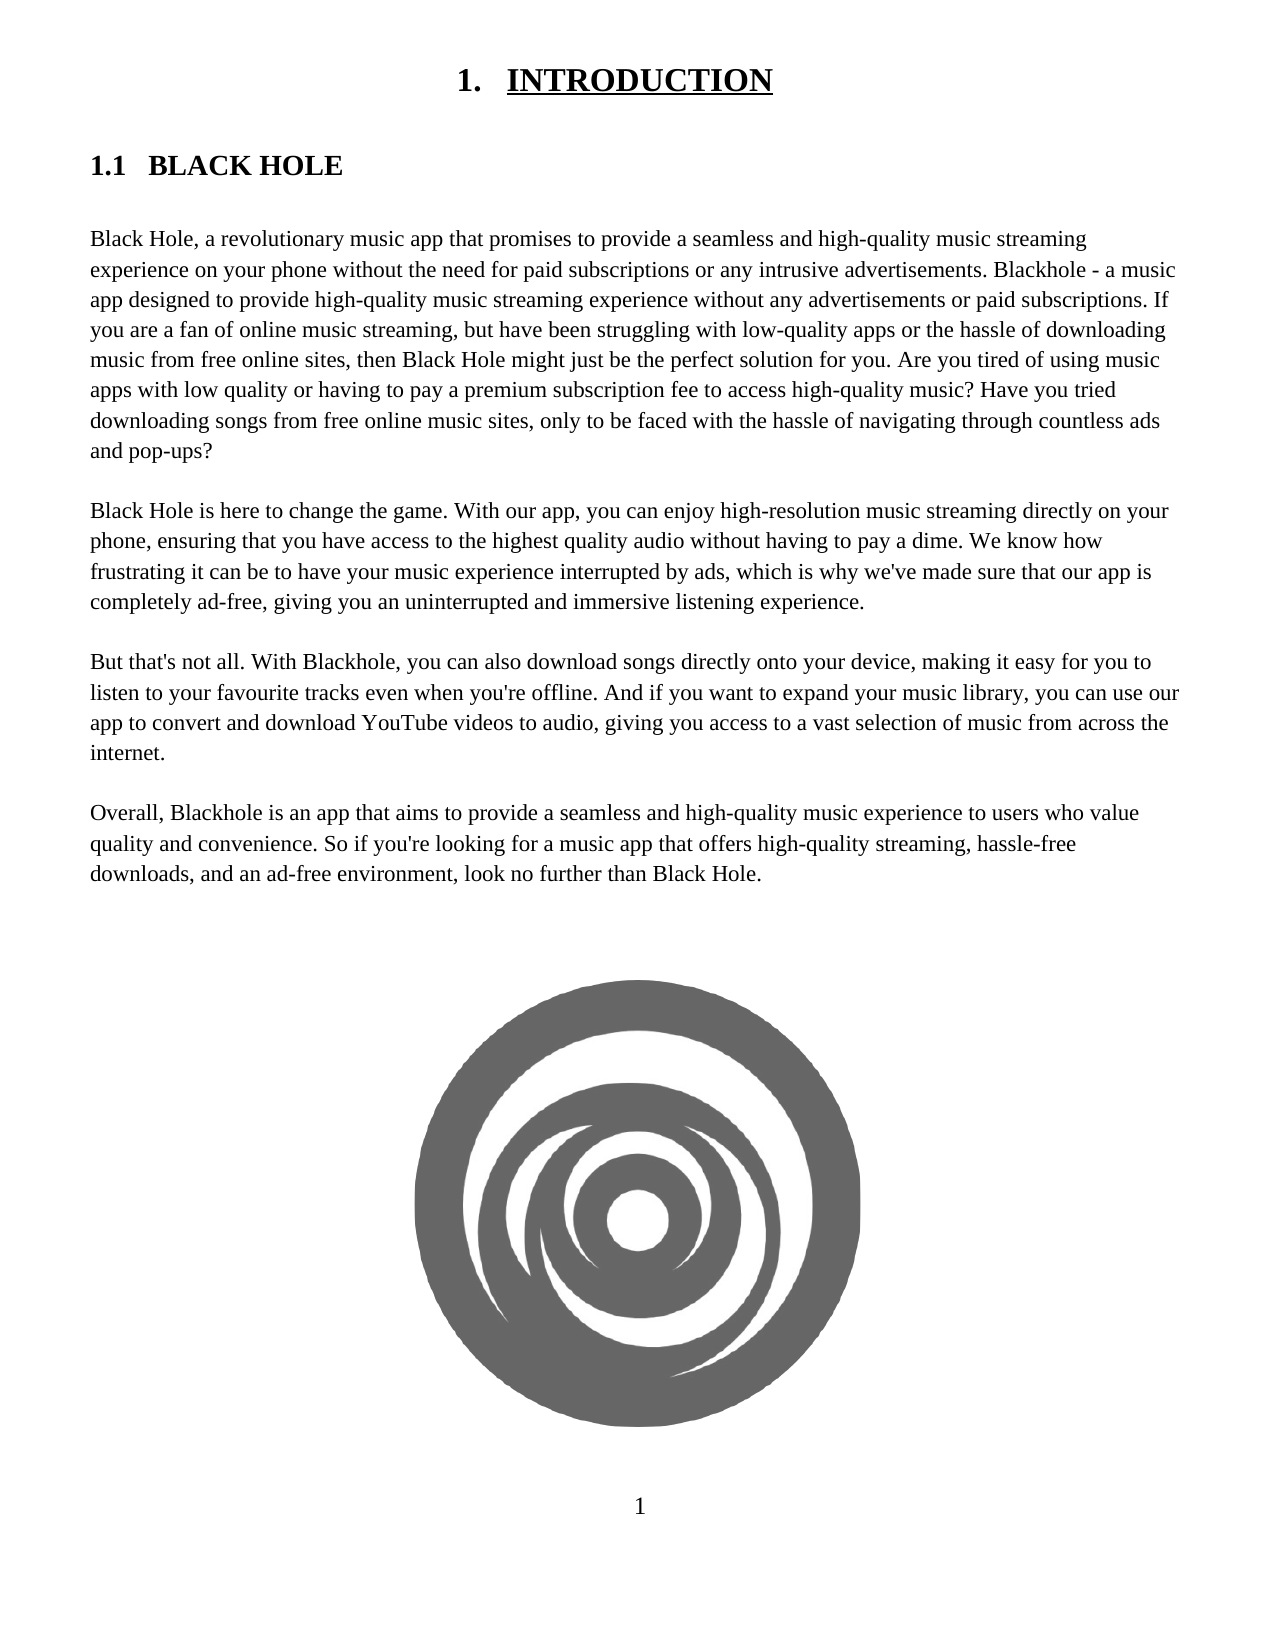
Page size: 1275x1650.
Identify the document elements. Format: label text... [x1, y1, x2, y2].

text Overall, Blackhole is an app that aims to provide a seamless and high-quality music experience to users who value quality and convenience. So if you're looking for a music app that offers high-quality streaming, hassle-free downloads, and an ad-free environment, look no further than Black Hole. [90, 799, 1185, 886]
picture [414, 980, 861, 1427]
text Black Hole, a revolutionary music app that promises to provide a seamless and high-quality music streaming experience on your phone without the need for paid subscriptions or any intrusive advertisements. Blackhole - a music app designed to provide high-quality music streaming experience without any advertisements or paid subscriptions. If you are a fan of online music streaming, but have been struggling with low-quality apps or the hassle of downloading music from free online sites, then Black Hole might just be the perfect solution for you. Are you tired of using music apps with low quality or having to pay a premium subscription fee to access high-quality music? Have you tried downloading songs from free online music sites, only to be faced with the hassle of navigating through countless ads and pop-ups? [90, 225, 1185, 463]
text 1.1 BLACK HOLE [90, 148, 1185, 182]
text But that's not all. With Blackhole, you can also download songs directly onto your device, making it easy for you to listen to your favourite tracks even when you're offline. And if you want to expand your music library, you can use our app to convert and download YouTube videos to audio, giving you access to a vast selection of music from across the internet. [90, 648, 1185, 765]
text 1. INTRODUCTION [90, 60, 1185, 98]
text Black Hole is here to change the game. With our app, you can enjoy high-resolution music streaming directly on your phone, ensuring that you have access to the highest quality audio without having to pay a dime. We know how frustrating it can be to have your music experience interrupted by ads, which is why we've made sure that our app is completely ad-free, giving you an uninterrupted and immersive listening experience. [90, 497, 1185, 614]
text 1 [90, 1491, 1185, 1519]
